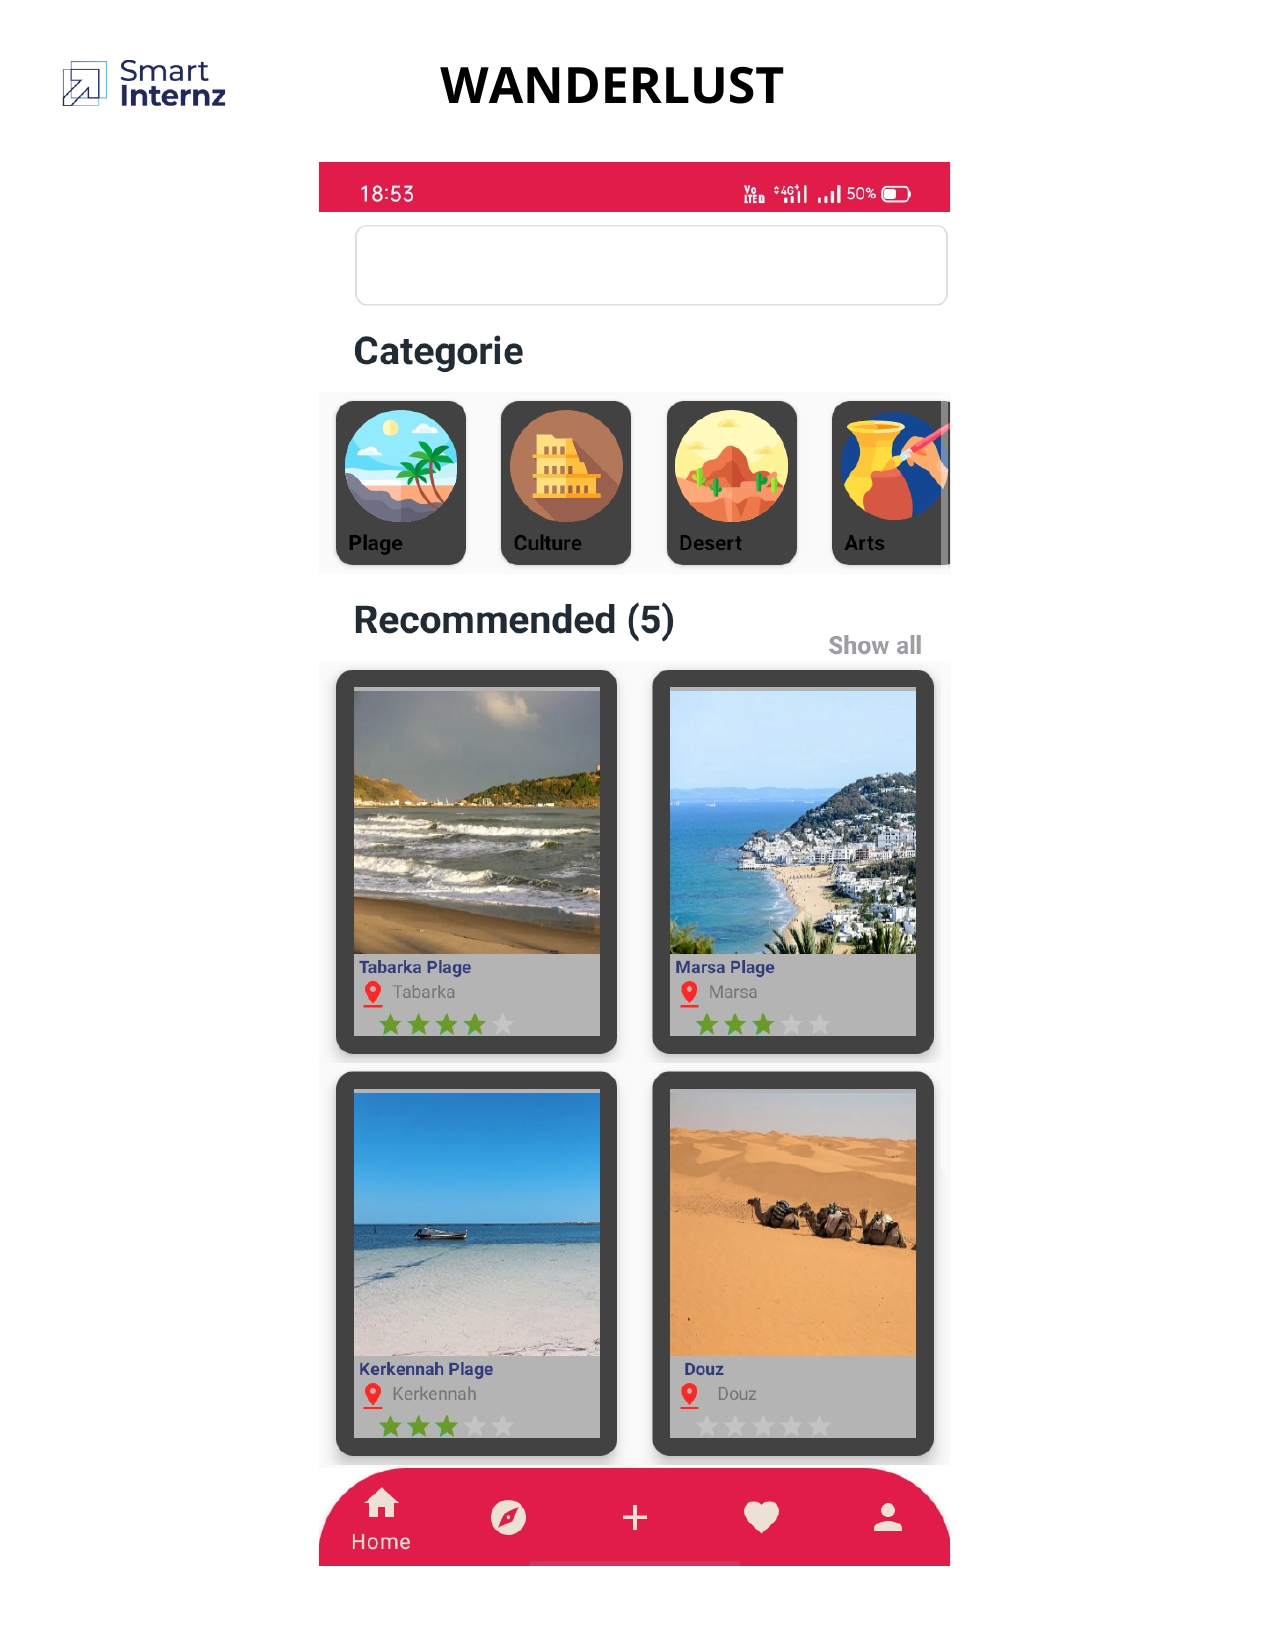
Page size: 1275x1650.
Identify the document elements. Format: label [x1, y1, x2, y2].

picture [318, 162, 951, 1566]
picture [62, 60, 226, 106]
